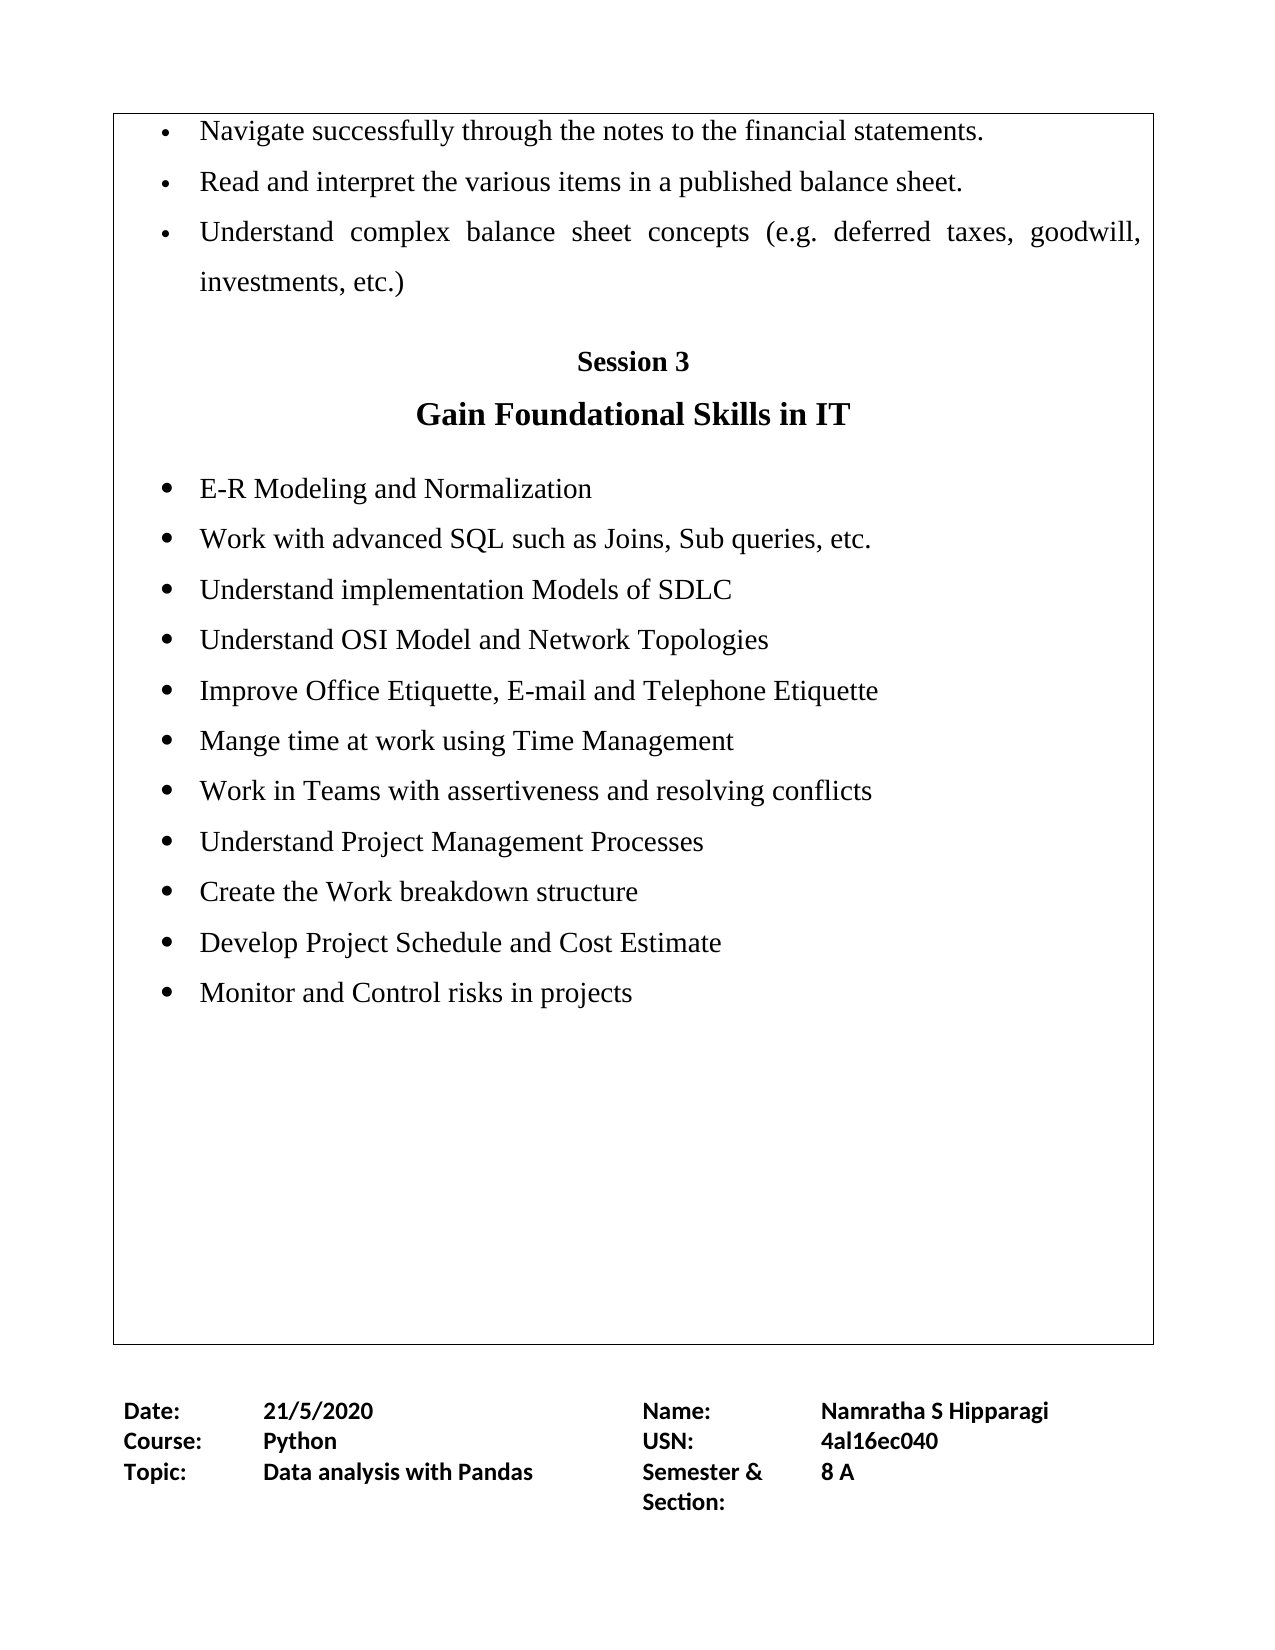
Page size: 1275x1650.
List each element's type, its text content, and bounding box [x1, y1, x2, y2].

table_cell Python [252, 1426, 631, 1456]
table_cell Semester & Section: [631, 1456, 809, 1517]
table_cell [114, 114, 1153, 1344]
table_header Date: [113, 1395, 252, 1426]
table_header 21/5/2020 [252, 1395, 631, 1426]
table_cell 4al16ec040 [810, 1426, 1162, 1456]
table_cell Topic: [113, 1456, 252, 1517]
table_cell 8 A [810, 1456, 1162, 1517]
table_cell Data analysis with Pandas [252, 1456, 631, 1517]
table_cell USN: [631, 1426, 809, 1456]
table_cell Course: [113, 1426, 252, 1456]
table_header Name: [631, 1395, 809, 1426]
table_header Namratha S Hipparagi [810, 1395, 1162, 1426]
